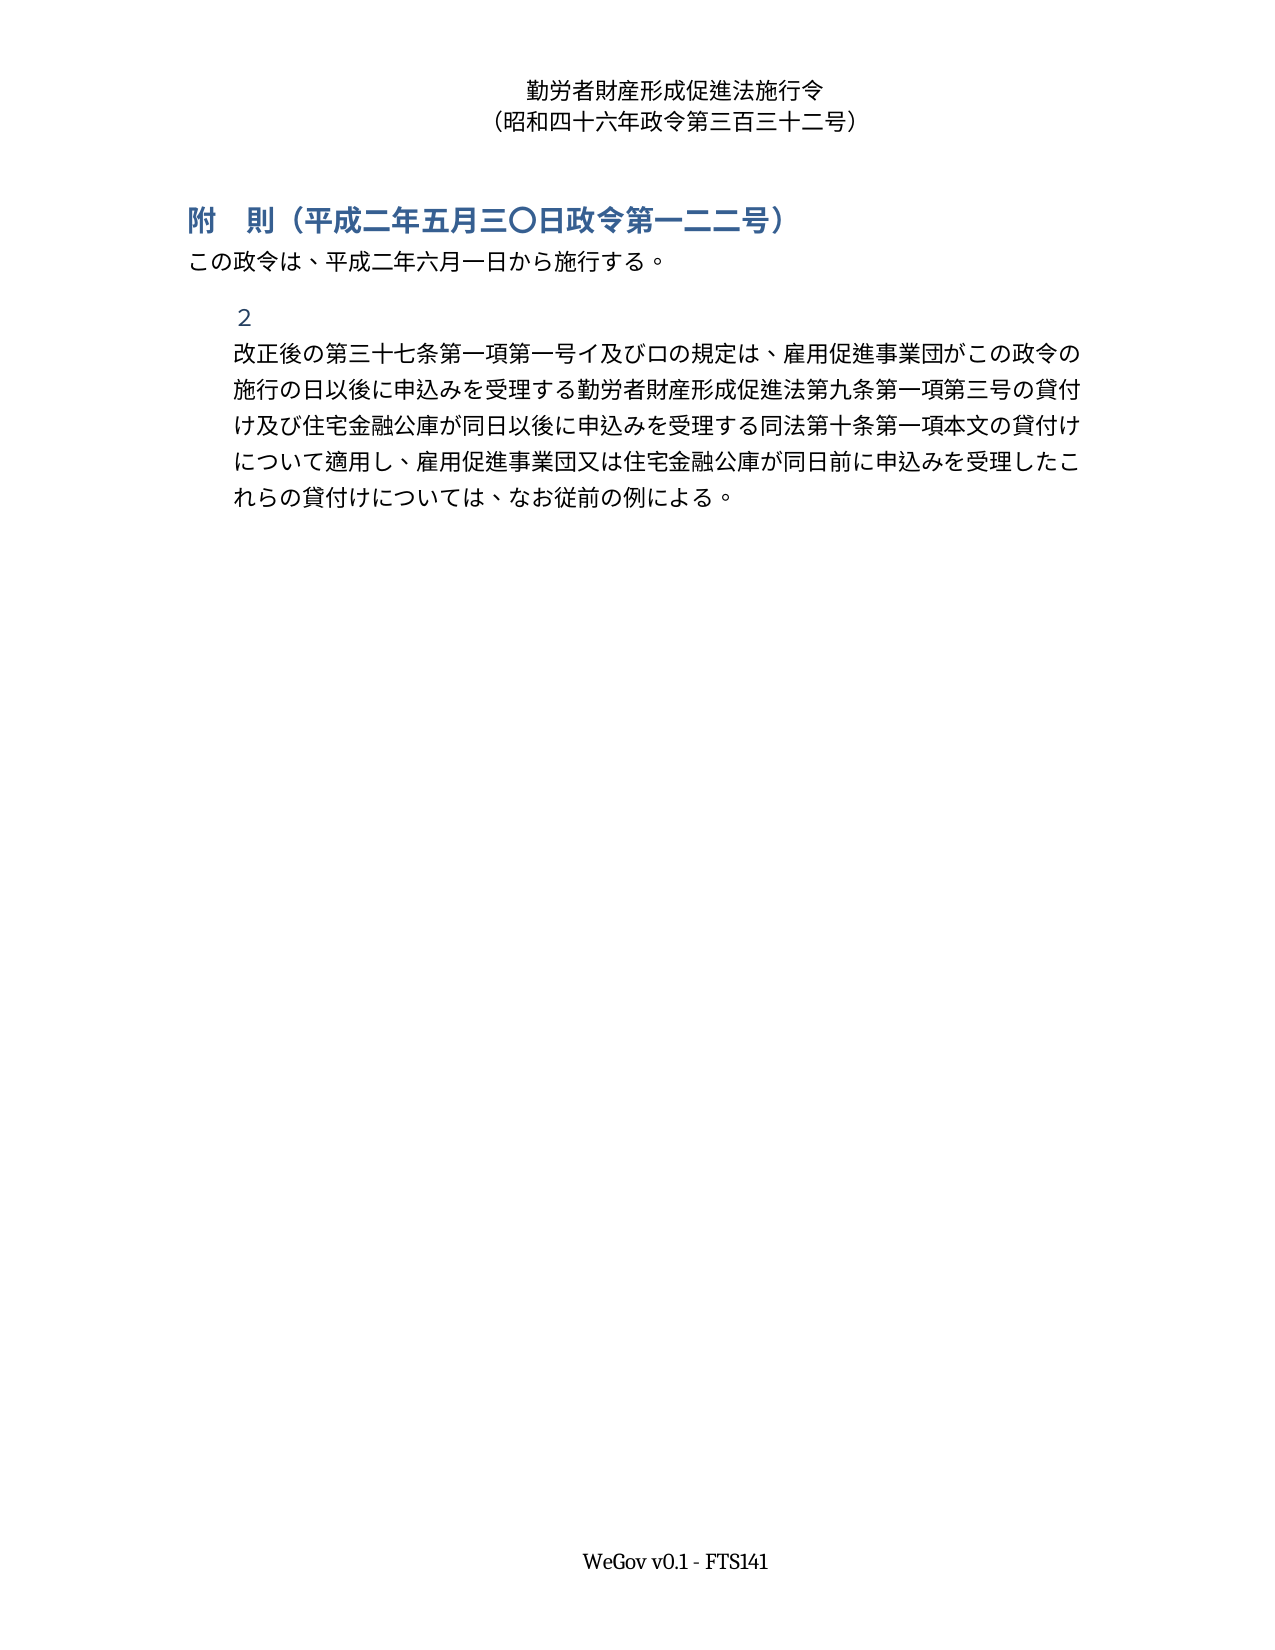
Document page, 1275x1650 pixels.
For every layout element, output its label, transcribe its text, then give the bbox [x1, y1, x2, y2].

text この政令は、平成二年六月一日から施行する。 [187, 246, 1087, 277]
subtitle 附 則（平成二年五月三〇日政令第一二二号） [187, 200, 1087, 240]
subtitle ２ [233, 302, 1087, 334]
text 改正後の第三十七条第一項第一号イ及びロの規定は、雇用促進事業団がこの政令の施行の日以後に申込みを受理する勤労者財産形成促進法第九条第一項第三号の貸付け及び住宅金融公庫が同日以後に申込みを受理する同法第十条第一項本文の貸付けについて適用し、雇用促進事業団又は住宅金融公庫が同日前に申込みを受理したこれらの貸付けについては、なお従前の例による。 [233, 338, 1087, 513]
